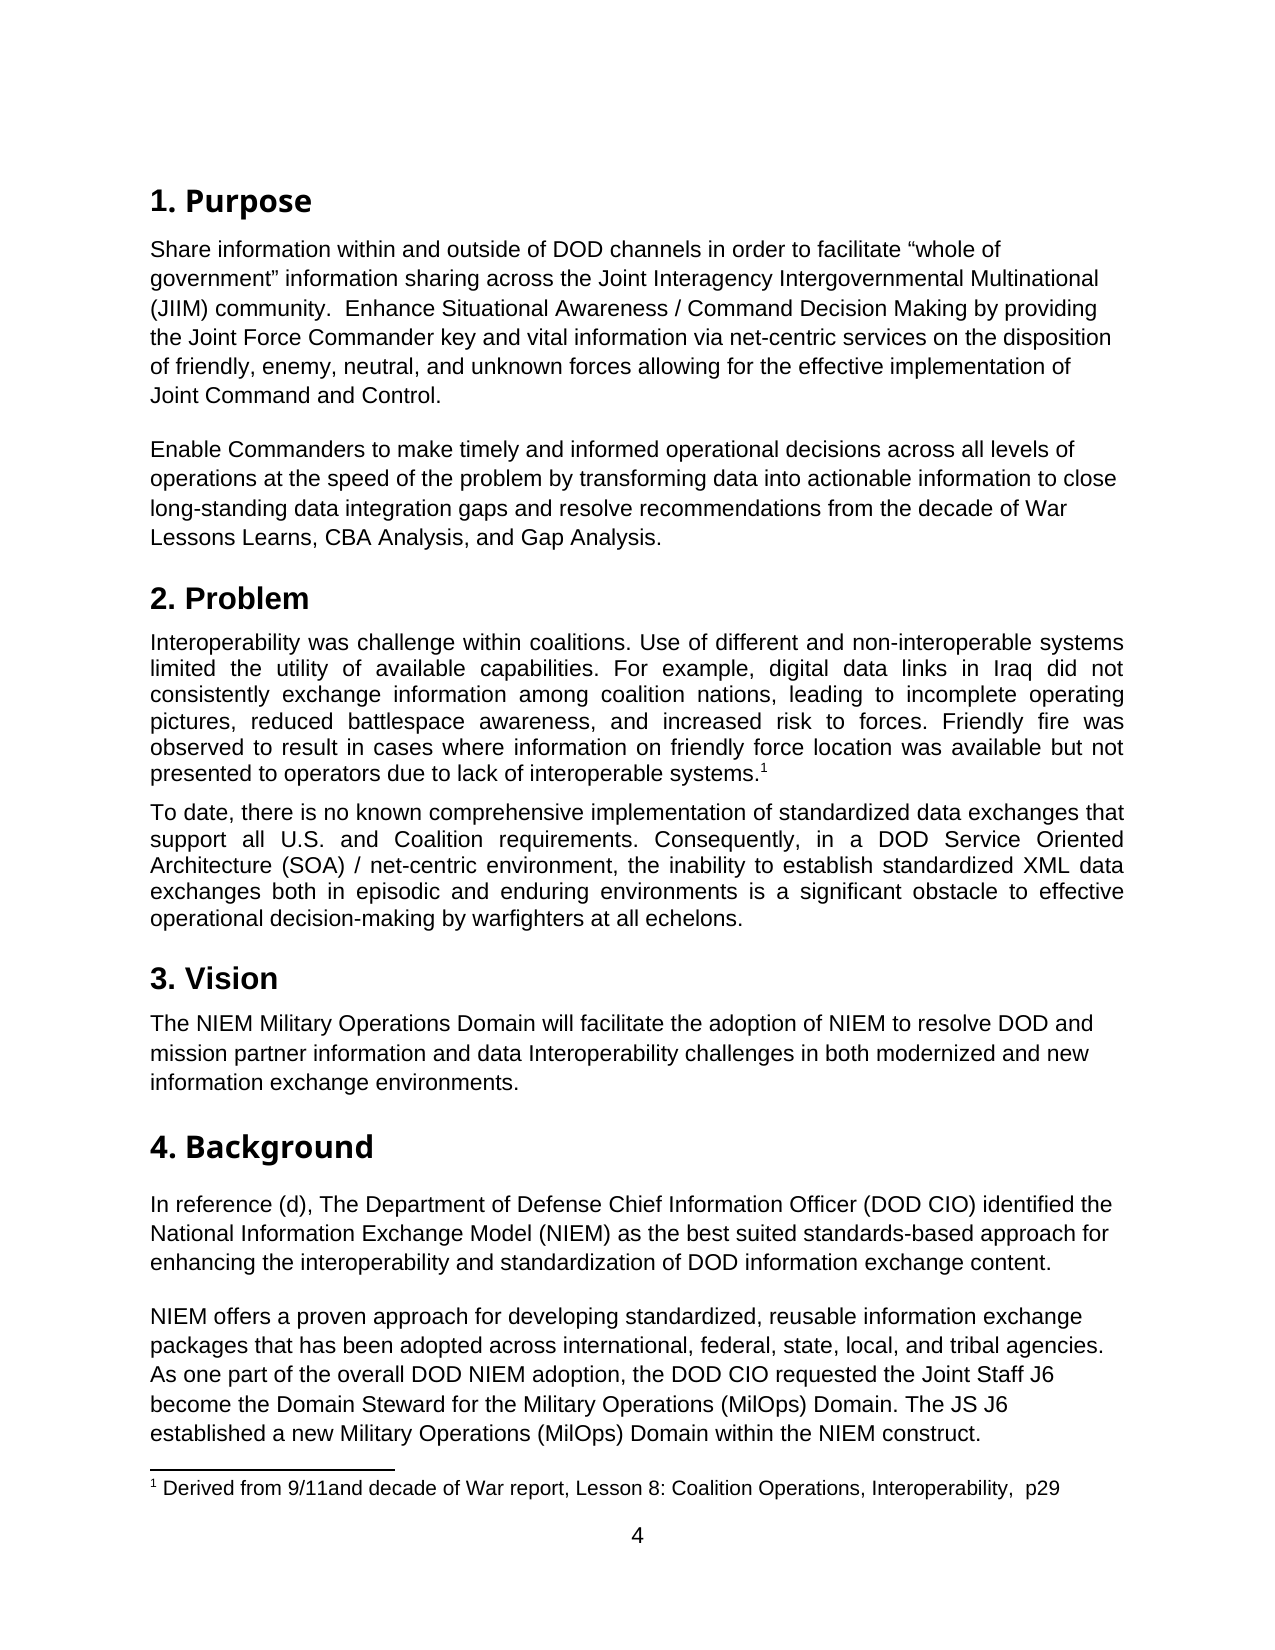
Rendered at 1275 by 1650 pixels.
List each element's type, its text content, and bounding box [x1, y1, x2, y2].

text To date, there is no known comprehensive implementation of standardized data exchanges that support all U.S. and Coalition requirements. Consequently, in a DOD Service Oriented Architecture (SOA) / net-centric environment, the inability to establish standardized XML data exchanges both in episodic and enduring environments is a significant obstacle to effective operational decision-making by warfighters at all echelons. [150, 799, 1125, 931]
text Share information within and outside of DOD channels in order to facilitate “whole of government” information sharing across the Joint Interagency Intergovernmental Multinational (JIIM) community. Enhance Situational Awareness / Command Decision Making by providing the Joint Force Commander key and vital information via net-centric services on the disposition of friendly, enemy, neutral, and unknown forces allowing for the effective implementation of Joint Command and Control. [150, 234, 1125, 409]
text Enable Commanders to make timely and informed operational decisions across all levels of operations at the speed of the problem by transforming data into actionable information to close long-standing data integration gaps and resolve recommendations from the decade of War Lessons Learns, CBA Analysis, and Gap Analysis. [150, 434, 1125, 551]
subtitle 4. Background [150, 1125, 1125, 1168]
subtitle 2. Problem [150, 580, 1125, 616]
text NIEM offers a proven approach for developing standardized, reusable information exchange packages that has been adopted across international, federal, state, local, and tribal agencies. As one part of the overall DOD NIEM adoption, the DOD CIO requested the Joint Staff J6 become the Domain Steward for the Military Operations (MilOps) Domain. The JS J6 established a new Military Operations (MilOps) Domain within the NIEM construct. [150, 1301, 1125, 1447]
text In reference (d), The Department of Defense Chief Information Officer (DOD CIO) identified the National Information Exchange Model (NIEM) as the best suited standards-based approach for enhancing the interoperability and standardization of DOD information exchange content. [150, 1189, 1125, 1276]
subtitle 1. Purpose [150, 179, 1125, 222]
text The NIEM Military Operations Domain will facilitate the adoption of NIEM to resolve DOD and mission partner information and data Interoperability challenges in both modernized and new information exchange environments. [150, 1008, 1125, 1096]
subtitle 3. Vision [150, 960, 1125, 996]
text Interoperability was challenge within coalitions. Use of different and non-interoperable systems limited the utility of available capabilities. For example, digital data links in Iraq did not consistently exchange information among coalition nations, leading to incomplete operating pictures, reduced battlespace awareness, and increased risk to forces. Friendly fire was observed to result in cases where information on friendly force location was available but not presented to operators due to lack of interoperable systems. [150, 628, 1125, 787]
